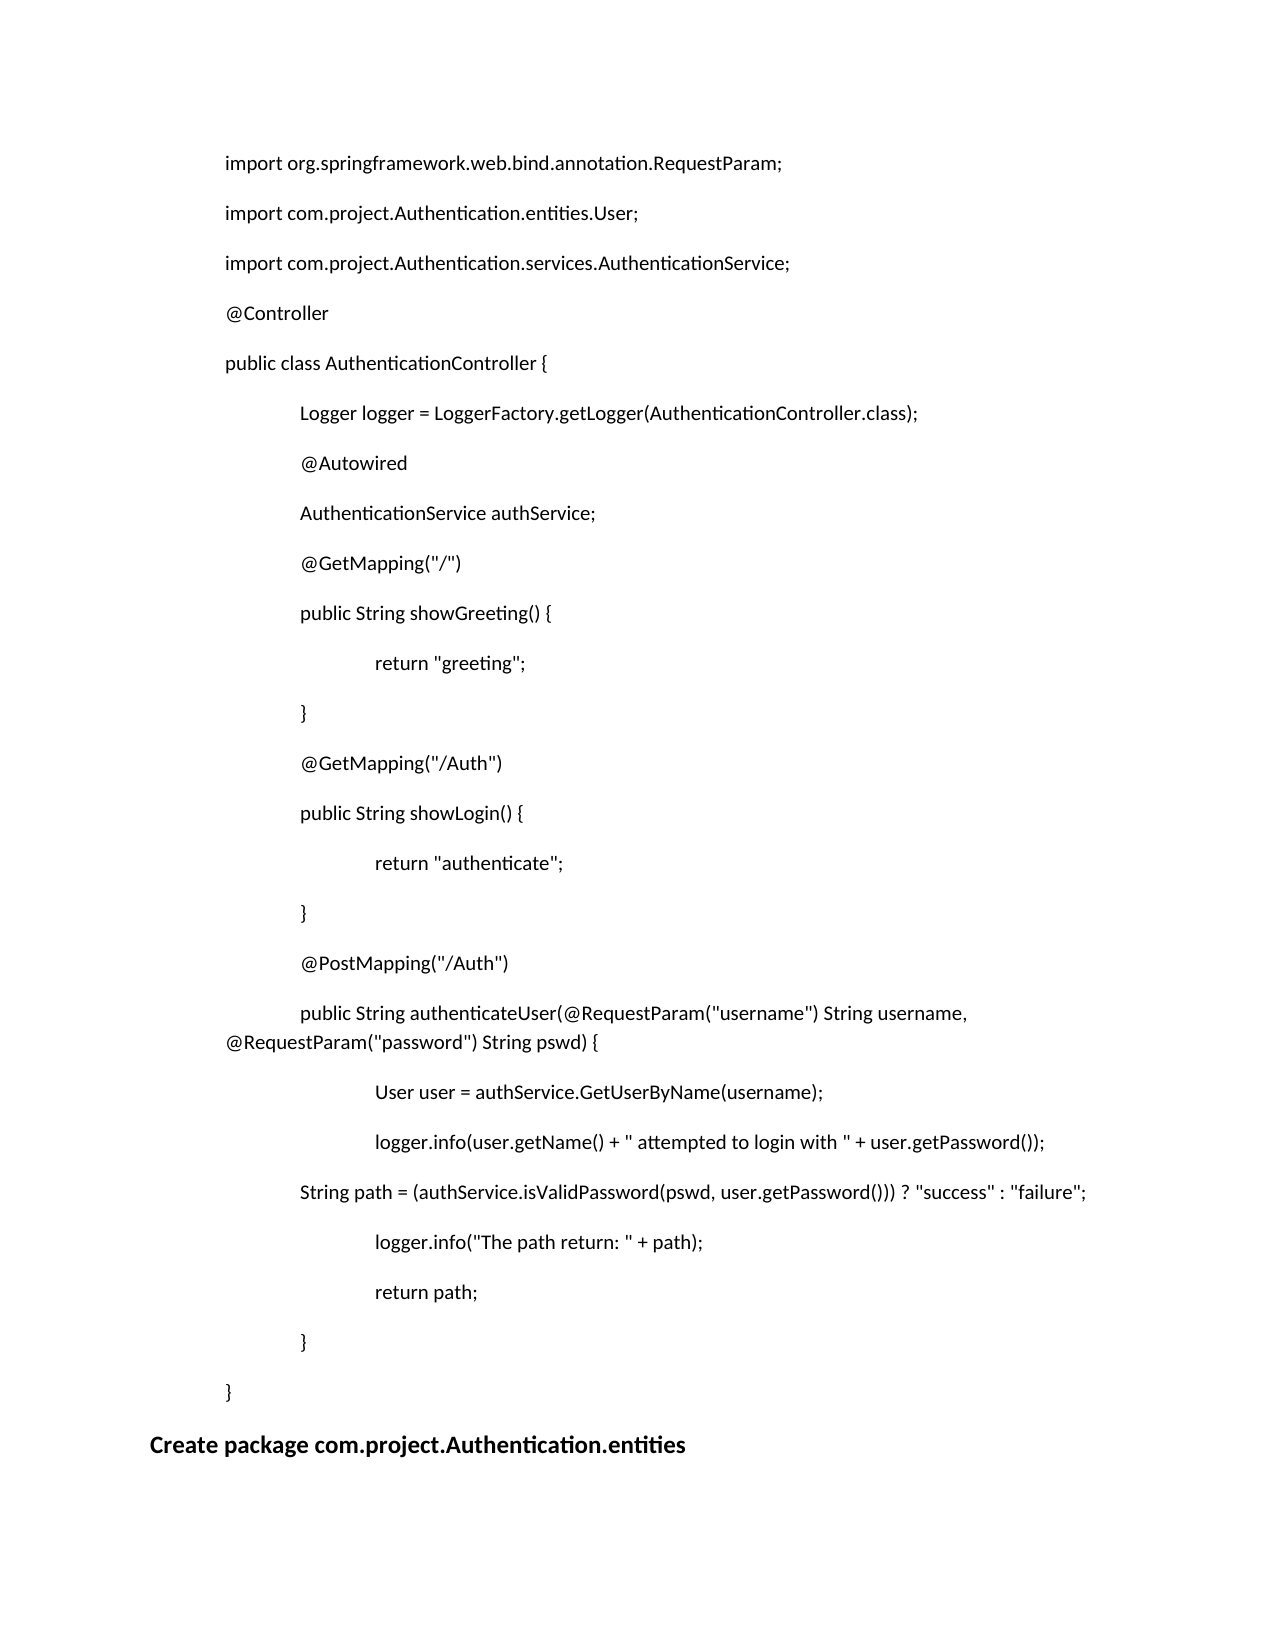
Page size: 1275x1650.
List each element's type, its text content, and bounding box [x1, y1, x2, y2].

text return path; [225, 1279, 1125, 1304]
text import com.project.Authentication.services.AuthenticationService; [225, 250, 1125, 275]
text return "authenticate"; [225, 850, 1125, 875]
text @GetMapping("/Auth") [225, 750, 1125, 775]
text return "greeting"; [225, 650, 1125, 675]
text public String authenticateUser(@RequestParam("username") String username, @RequestParam("password") String pswd) { [225, 1000, 1125, 1054]
text logger.info("The path return: " + path); [225, 1229, 1125, 1254]
text } [225, 1379, 1125, 1404]
text logger.info(user.getName() + " attempted to login with " + user.getPassword()); [225, 1129, 1125, 1154]
text @Autowired [225, 450, 1125, 475]
text public String showGreeting() { [225, 600, 1125, 625]
text } [225, 1329, 1125, 1354]
text public String showLogin() { [225, 800, 1125, 825]
text public class AuthenticationController { [225, 350, 1125, 375]
text import org.springframework.web.bind.annotation.RequestParam; [225, 150, 1125, 175]
text Create package com.project.Authentication.entities [150, 1429, 1125, 1460]
text } [225, 900, 1125, 925]
text } [225, 700, 1125, 725]
text @Controller [225, 300, 1125, 325]
text String path = (authService.isValidPassword(pswd, user.getPassword())) ? "success" : "failure"; [225, 1179, 1125, 1204]
text User user = authService.GetUserByName(username); [225, 1079, 1125, 1104]
text Logger logger = LoggerFactory.getLogger(AuthenticationController.class); [225, 400, 1125, 425]
text AuthenticationService authService; [225, 500, 1125, 525]
text import com.project.Authentication.entities.User; [225, 200, 1125, 225]
text @GetMapping("/") [225, 550, 1125, 575]
text @PostMapping("/Auth") [225, 950, 1125, 975]
